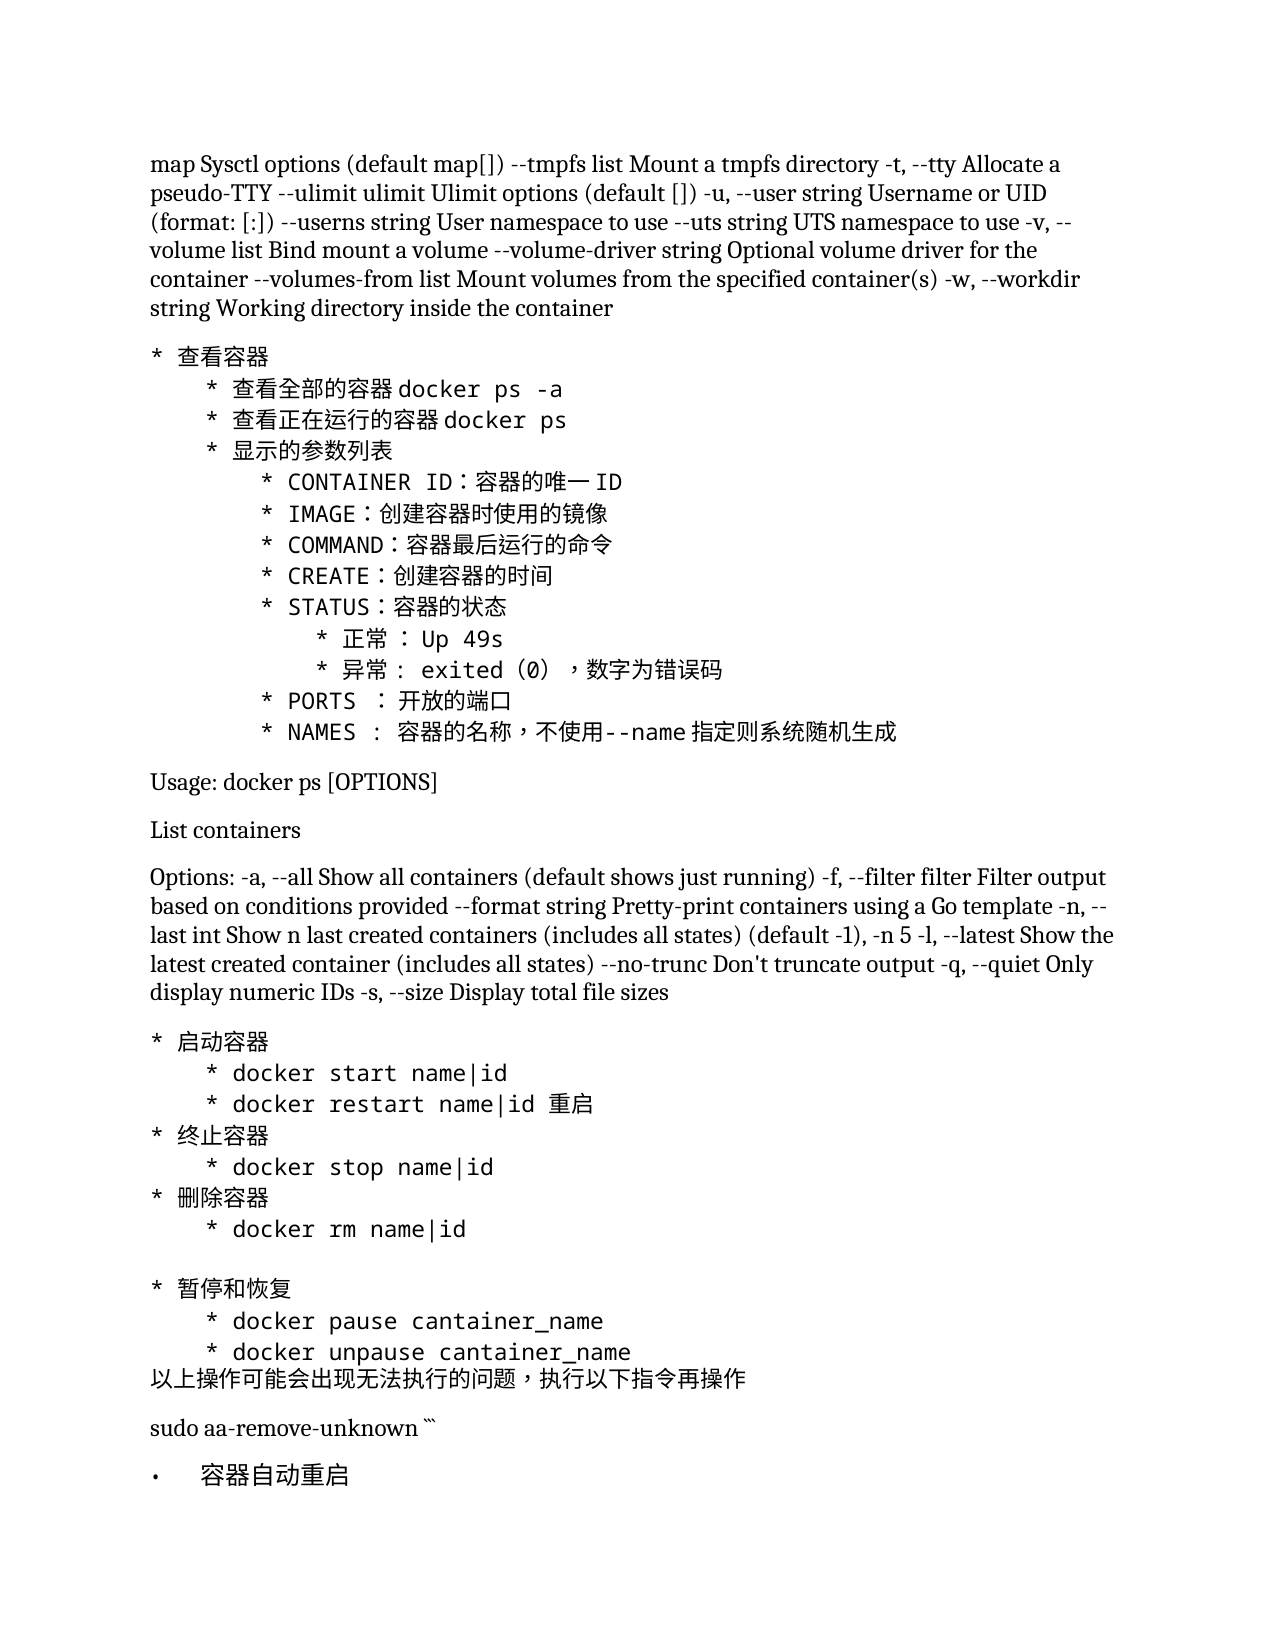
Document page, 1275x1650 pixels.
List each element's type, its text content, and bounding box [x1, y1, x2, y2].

text * 查看容器 * 查看全部的容器 docker ps -a * 查看正在运行的容器 docker ps * 显示的参数列表 * CONTAINER ID：容器的唯一ID * IMAGE：创建容器时使用的镜像 * COMMAND：容器最后运行的命令 * CREATE：创建容器的时间 * STATUS：容器的状态 * 正常 ： Up 49s * 异常 : exited（0），数字为错误码 * PORTS ： 开放的端口 * NAMES : 容器的名称，不使用--name指定则系统随机生成 [150, 341, 1125, 747]
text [150, 150, 1125, 322]
text * 启动容器 * docker start name|id * docker restart name|id 重启 * 终止容器 * docker stop name|id * 删除容器 * docker rm name|id * 暂停和恢复 * docker pause cantainer_name * docker unpause cantainer_name 以上操作可能会出现无法执行的问题，执行以下指令再操作 [150, 1026, 1125, 1393]
text Options: -a, --all Show all containers (default shows just running) -f, --filter filter Filter output based on conditions provided --format string Pretty-print containers using a Go template -n, --last int Show n last created containers (includes all states) (default -1), -n 5 -l, --latest Show the latest created container (includes all states) --no-trunc Don't truncate output -q, --quiet Only display numeric IDs -s, --size Display total file sizes [150, 863, 1125, 1007]
list 容器自动重启 [150, 1462, 1125, 1491]
text List containers [150, 816, 1125, 844]
text sudo aa-remove-unknown ``` [150, 1414, 1125, 1443]
text Usage: docker ps [OPTIONS] [150, 768, 1125, 797]
